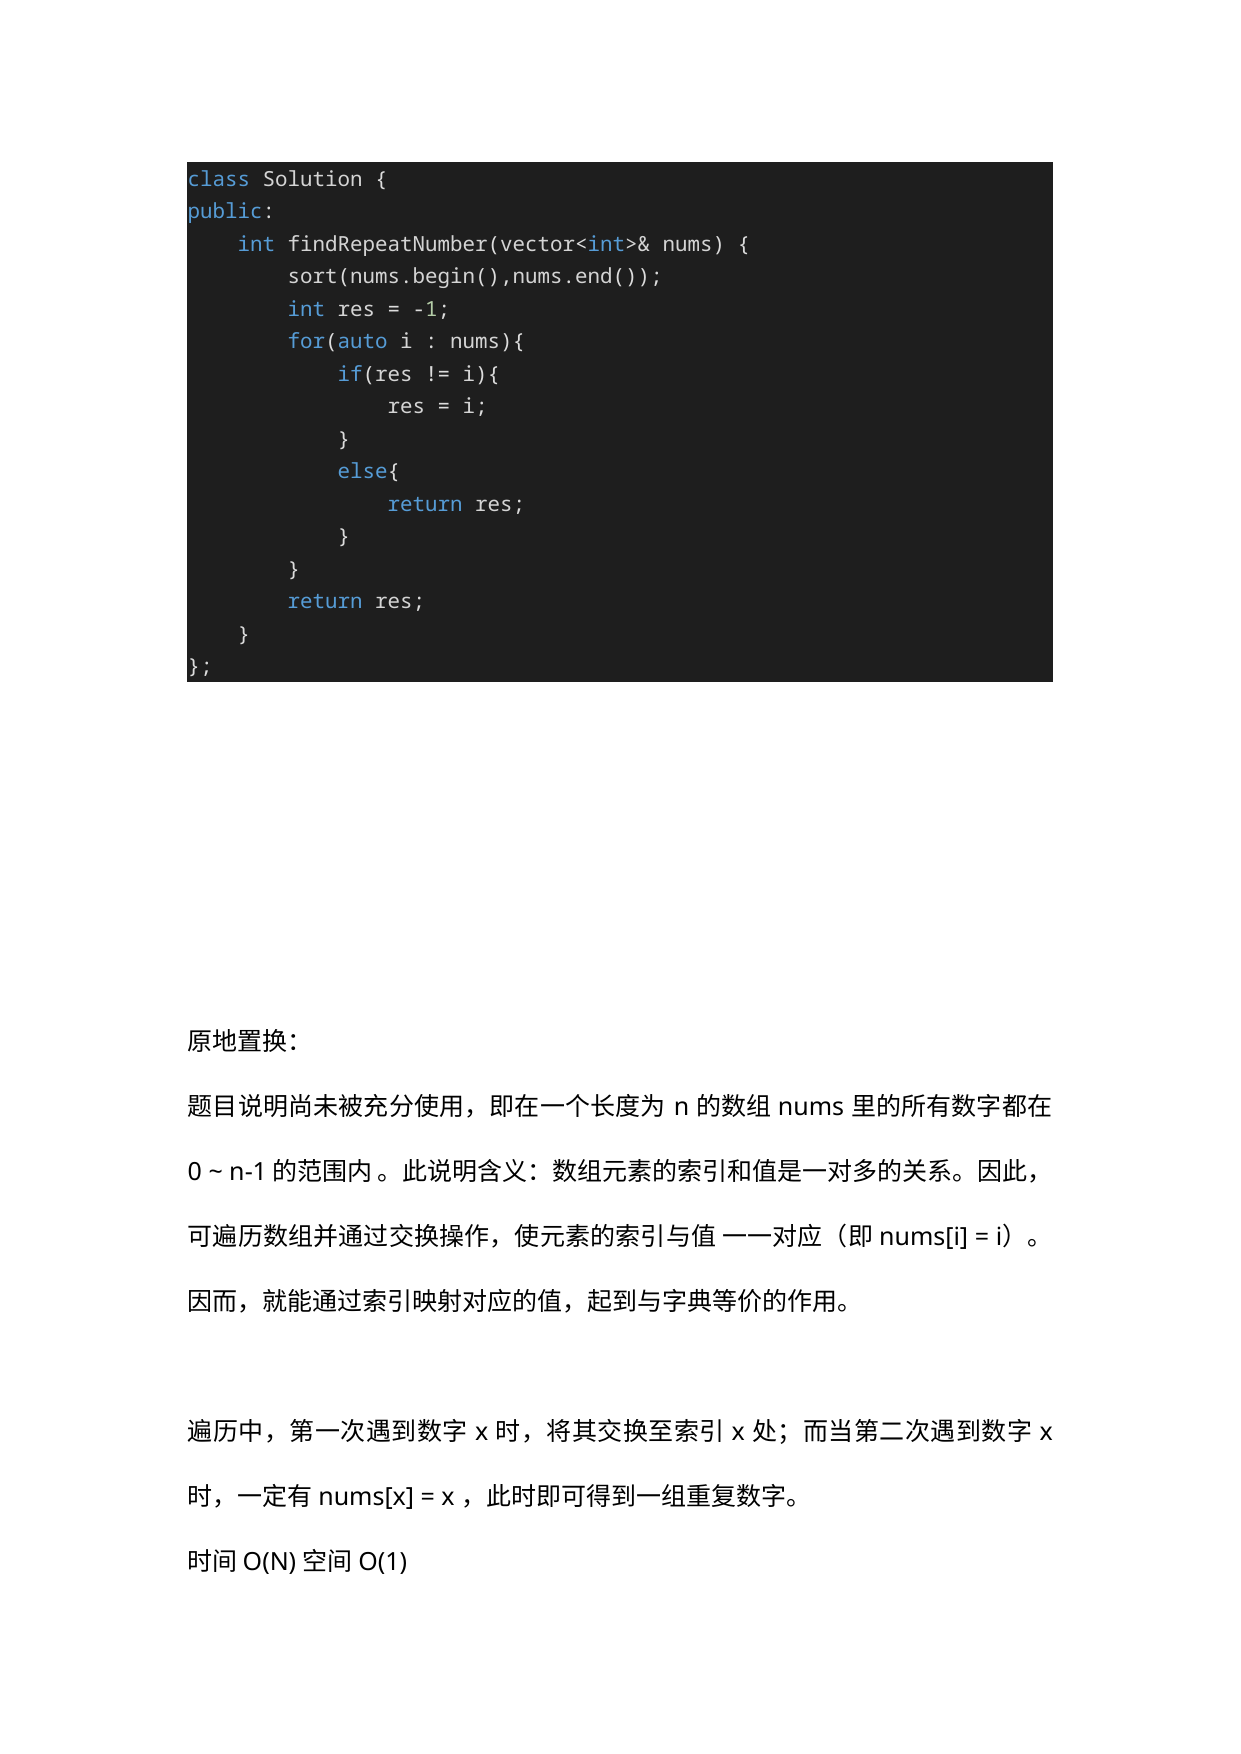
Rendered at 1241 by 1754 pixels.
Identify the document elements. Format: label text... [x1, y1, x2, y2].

text return res; [187, 487, 1053, 519]
text } [187, 422, 1053, 454]
text 遍历中，第一次遇到数字 x 时，将其交换至索引 x 处；而当第二次遇到数字 x 时，一定有 nums[x] = x ，此时即可得到一组重复数字。 [187, 1397, 1053, 1527]
text int res = -1; [187, 292, 1053, 324]
text 原地置换： [187, 1007, 1053, 1072]
text 题目说明尚未被充分使用，即在一个长度为 n 的数组 nums 里的所有数字都在 0 ~ n-1的范围内 。此说明含义：数组元素的索引和值是一对多的关系。因此，可遍历数组并通过交换操作，使元素的索引与值 一一对应（即nums[i] = i）。因而，就能通过索引映射对应的值，起到与字典等价的作用。 [187, 1072, 1053, 1332]
text } [187, 552, 1053, 584]
text return res; [187, 584, 1053, 617]
text int findRepeatNumber(vector<int>& nums) { [187, 227, 1053, 259]
text if(res != i){ [187, 357, 1053, 389]
text 时间O(N) 空间 O(1) [187, 1527, 1053, 1592]
text class Solution { [187, 162, 1053, 194]
text }; [187, 649, 1053, 682]
text sort(nums.begin(),nums.end()); [187, 259, 1053, 292]
text } [187, 519, 1053, 552]
text public: [187, 194, 1053, 227]
text for(auto i : nums){ [187, 324, 1053, 357]
text else{ [187, 454, 1053, 487]
text } [187, 617, 1053, 649]
text res = i; [187, 389, 1053, 422]
